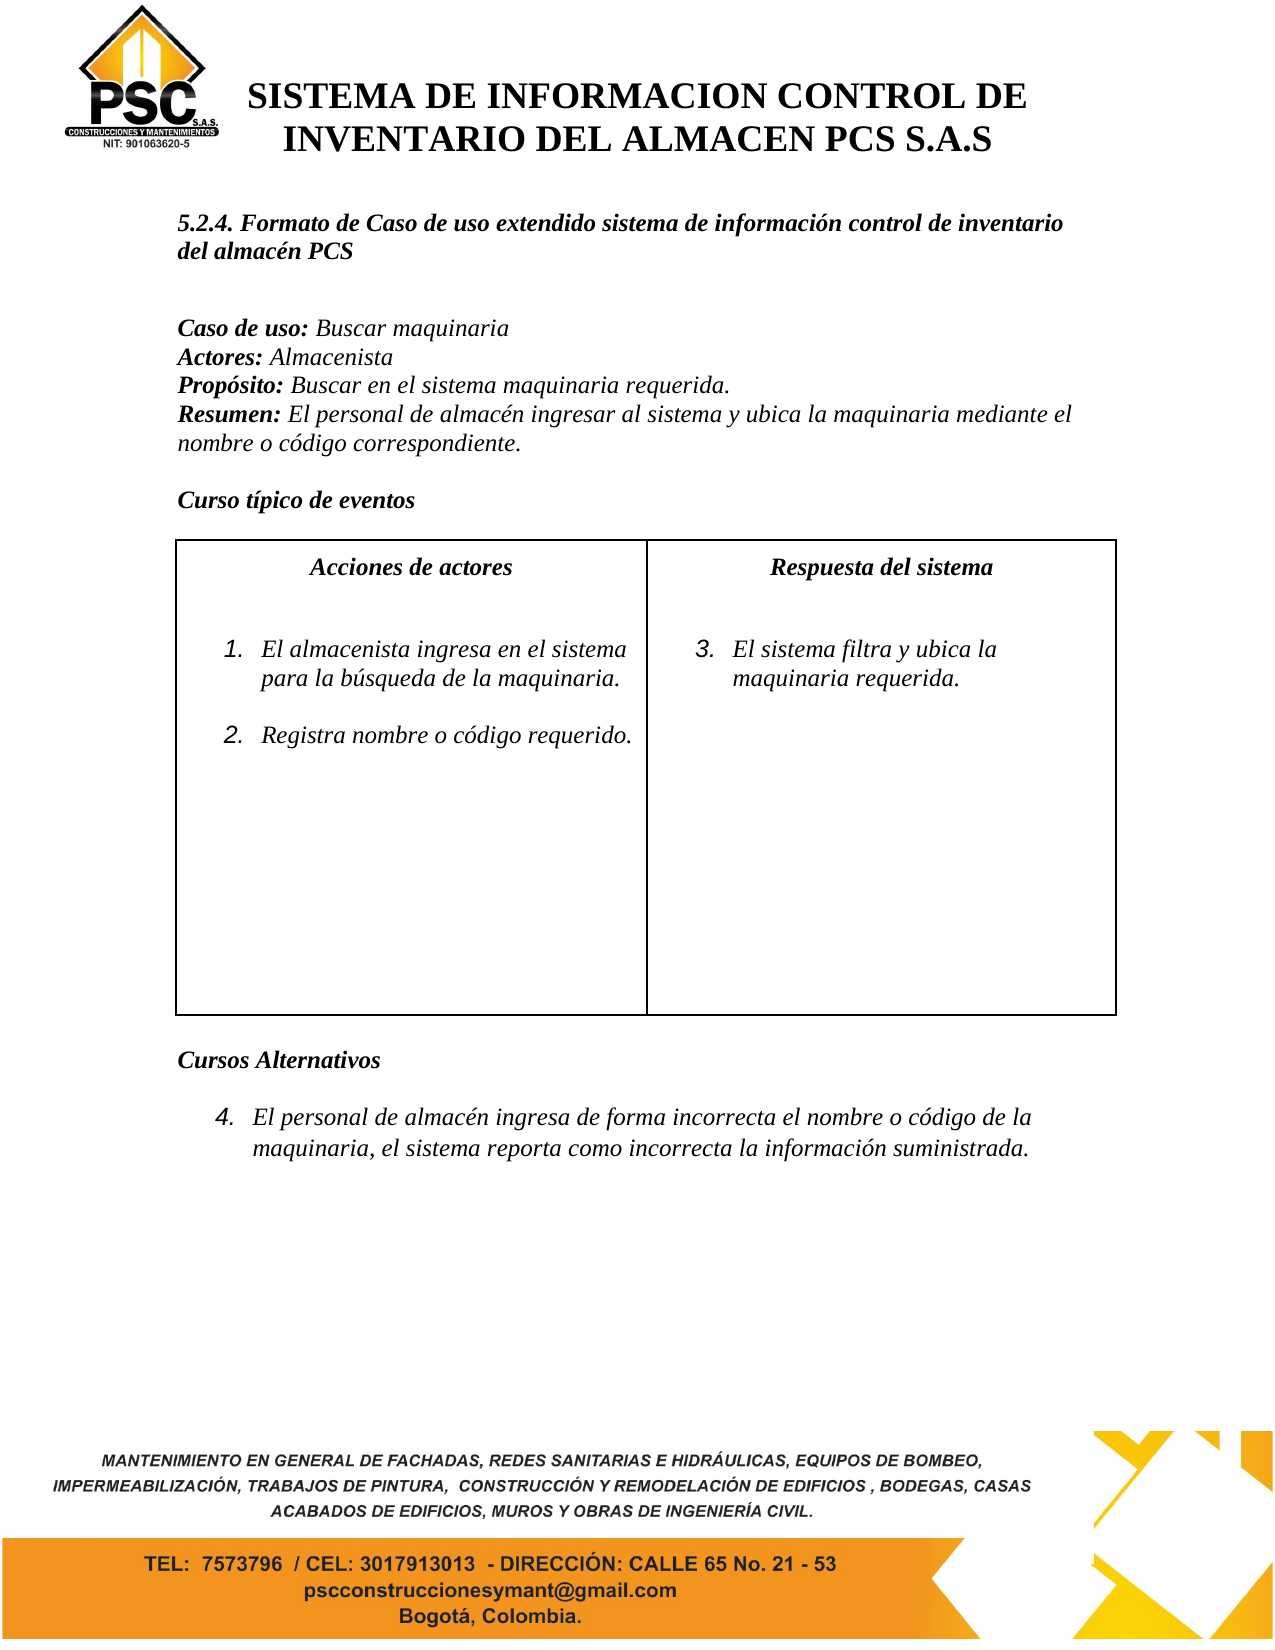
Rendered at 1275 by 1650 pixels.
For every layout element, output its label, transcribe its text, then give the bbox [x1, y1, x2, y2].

text 5.2.4. Formato de Caso de uso extendido sistema de información control de inventario del almacén PCS [353, 208, 1098, 265]
text Cursos Alternativos [177, 1045, 1098, 1074]
text Propósito: Buscar en el sistema maquinaria requerida. [177, 370, 1098, 399]
text Resumen: El personal de almacén ingresar al sistema y ubica la maquinaria mediante el nombre o código correspondiente. [177, 399, 1098, 457]
table_header Acciones de actores El almacenista ingresa en el sistema para la búsqueda de la maquinaria. Registra nombre o código requerido. [177, 541, 646, 1014]
text Actores: Almacenista [177, 342, 1098, 370]
list El personal de almacén ingresa de forma incorrecta el nombre o código de la maquinaria, el sistema reporta como incorrecta la información suministrada. [215, 1102, 1098, 1162]
table_header Respuesta del sistema El sistema filtra y ubica la maquinaria requerida. [648, 541, 1115, 1014]
picture [2, 1431, 1273, 1639]
text Caso de uso: Buscar maquinaria [177, 313, 1098, 342]
picture [62, 2, 222, 151]
text Curso típico de eventos [177, 457, 1098, 514]
